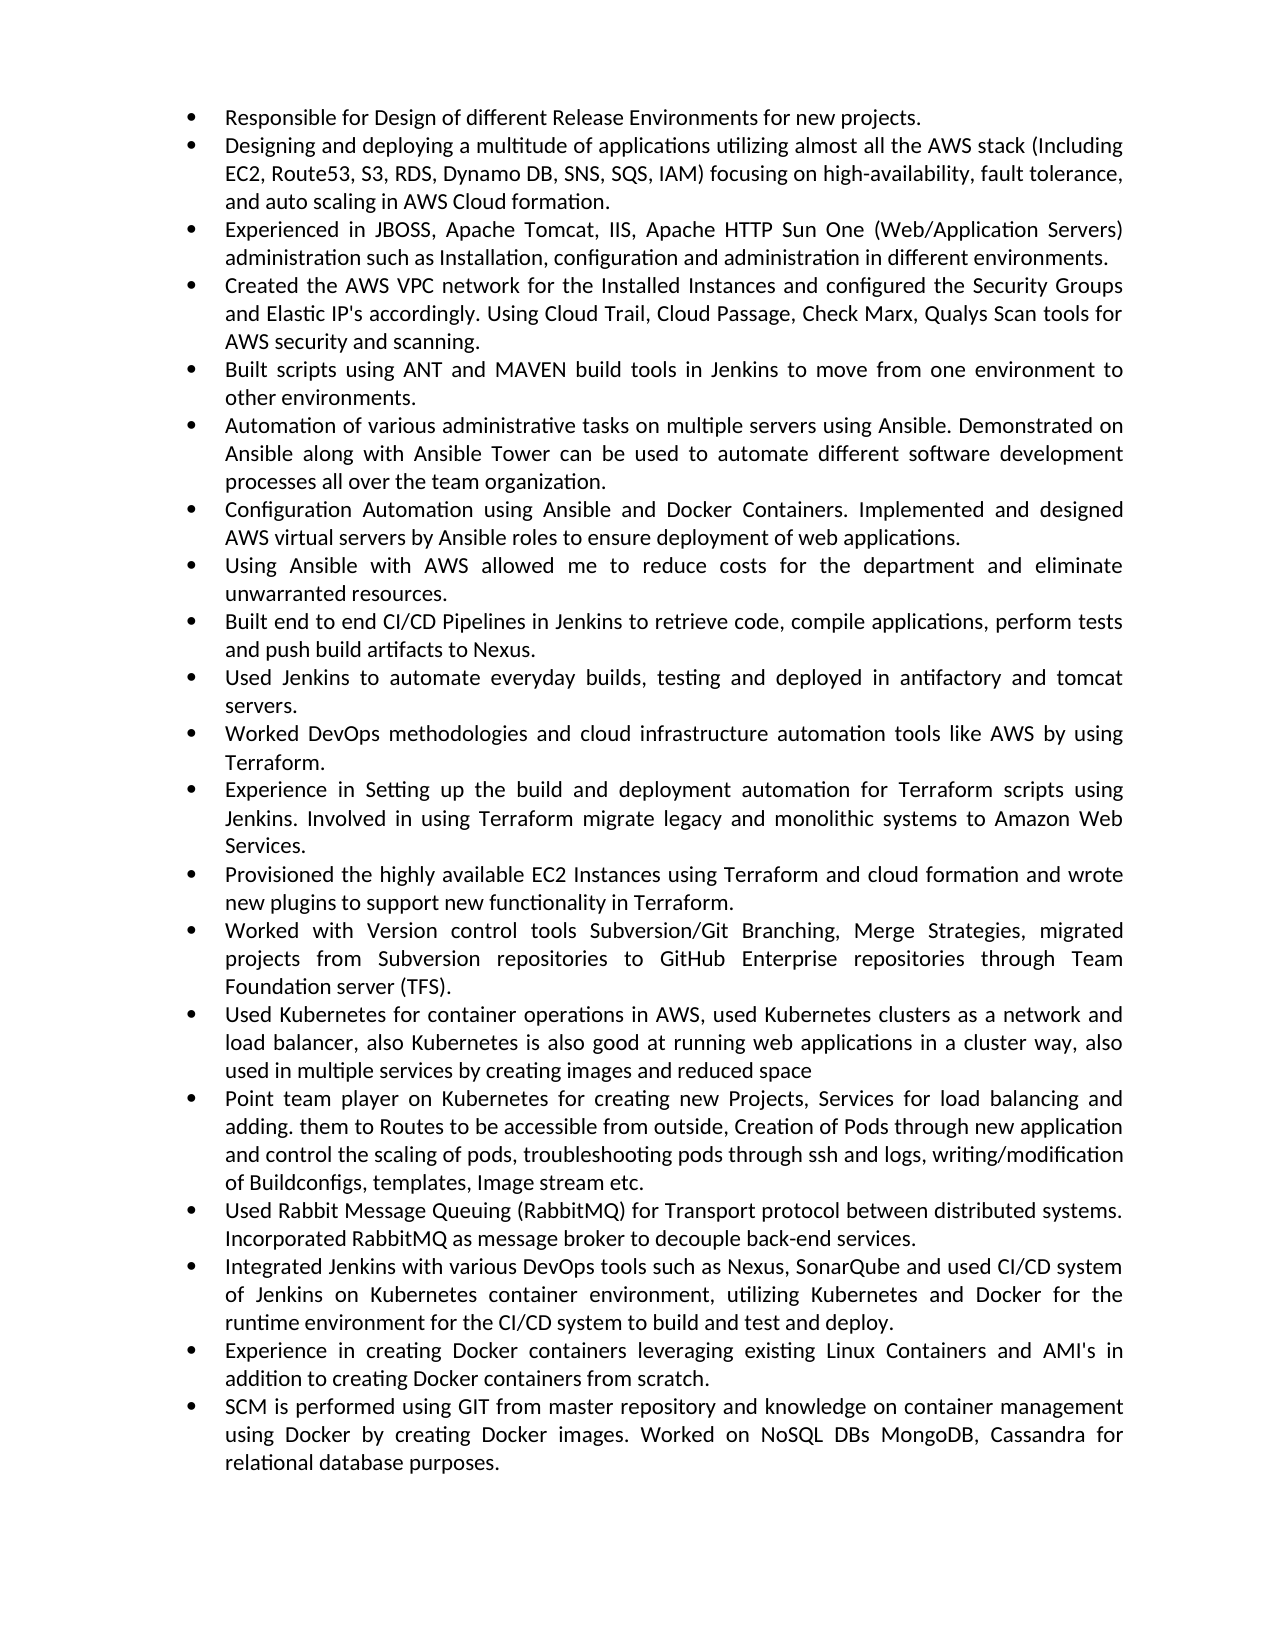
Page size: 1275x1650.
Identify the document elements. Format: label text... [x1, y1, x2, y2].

list Integrated Jenkins with various DevOps tools such as Nexus, SonarQube and used CI/CD system of Jenkins on Kubernetes container environment, utilizing Kubernetes and Docker for the runtime environment for the CI/CD system to build and test and deploy. [187, 1252, 1125, 1336]
list Configuration Automation using Ansible and Docker Containers. Implemented and designed AWS virtual servers by Ansible roles to ensure deployment of web applications. [187, 495, 1125, 551]
list Created the AWS VPC network for the Installed Instances and configured the Security Groups and Elastic IP's accordingly. Using Cloud Trail, Cloud Passage, Check Marx, Qualys Scan tools for AWS security and scanning. [187, 271, 1125, 355]
list Designing and deploying a multitude of applications utilizing almost all the AWS stack (Including EC2, Route53, S3, RDS, Dynamo DB, SNS, SQS, IAM) focusing on high-availability, fault tolerance, and auto scaling in AWS Cloud formation. [187, 131, 1125, 215]
list Automation of various administrative tasks on multiple servers using Ansible. Demonstrated on Ansible along with Ansible Tower can be used to automate different software development processes all over the team organization. [187, 411, 1125, 495]
list Used Jenkins to automate everyday builds, testing and deployed in antifactory and tomcat servers. [187, 663, 1125, 719]
list Used Kubernetes for container operations in AWS, used Kubernetes clusters as a network and load balancer, also Kubernetes is also good at running web applications in a cluster way, also used in multiple services by creating images and reduced space [187, 1000, 1125, 1084]
list Built end to end CI/CD Pipelines in Jenkins to retrieve code, compile applications, perform tests and push build artifacts to Nexus. [187, 607, 1125, 663]
list Experienced in JBOSS, Apache Tomcat, IIS, Apache HTTP Sun One (Web/Application Servers) administration such as Installation, configuration and administration in different environments. [187, 215, 1125, 271]
list Experience in Setting up the build and deployment automation for Terraform scripts using Jenkins. Involved in using Terraform migrate legacy and monolithic systems to Amazon Web Services. [187, 776, 1125, 860]
list Experience in creating Docker containers leveraging existing Linux Containers and AMI's in addition to creating Docker containers from scratch. [187, 1336, 1125, 1392]
list Provisioned the highly available EC2 Instances using Terraform and cloud formation and wrote new plugins to support new functionality in Terraform. [187, 860, 1125, 916]
list Used Rabbit Message Queuing (RabbitMQ) for Transport protocol between distributed systems. Incorporated RabbitMQ as message broker to decouple back-end services. [187, 1196, 1125, 1252]
list Point team player on Kubernetes for creating new Projects, Services for load balancing and adding. them to Routes to be accessible from outside, Creation of Pods through new application and control the scaling of pods, troubleshooting pods through ssh and logs, writing/modification of Buildconfigs, templates, Image stream etc. [187, 1084, 1125, 1196]
list Built scripts using ANT and MAVEN build tools in Jenkins to move from one environment to other environments. [187, 355, 1125, 411]
list Responsible for Design of different Release Environments for new projects. [187, 103, 1125, 131]
list Worked with Version control tools Subversion/Git Branching, Merge Strategies, migrated projects from Subversion repositories to GitHub Enterprise repositories through Team Foundation server (TFS). [187, 916, 1125, 1000]
list Worked DevOps methodologies and cloud infrastructure automation tools like AWS by using Terraform. [187, 719, 1125, 776]
list Using Ansible with AWS allowed me to reduce costs for the department and eliminate unwarranted resources. [187, 551, 1125, 607]
list SCM is performed using GIT from master repository and knowledge on container management using Docker by creating Docker images. Worked on NoSQL DBs MongoDB, Cassandra for relational database purposes. [187, 1392, 1125, 1476]
